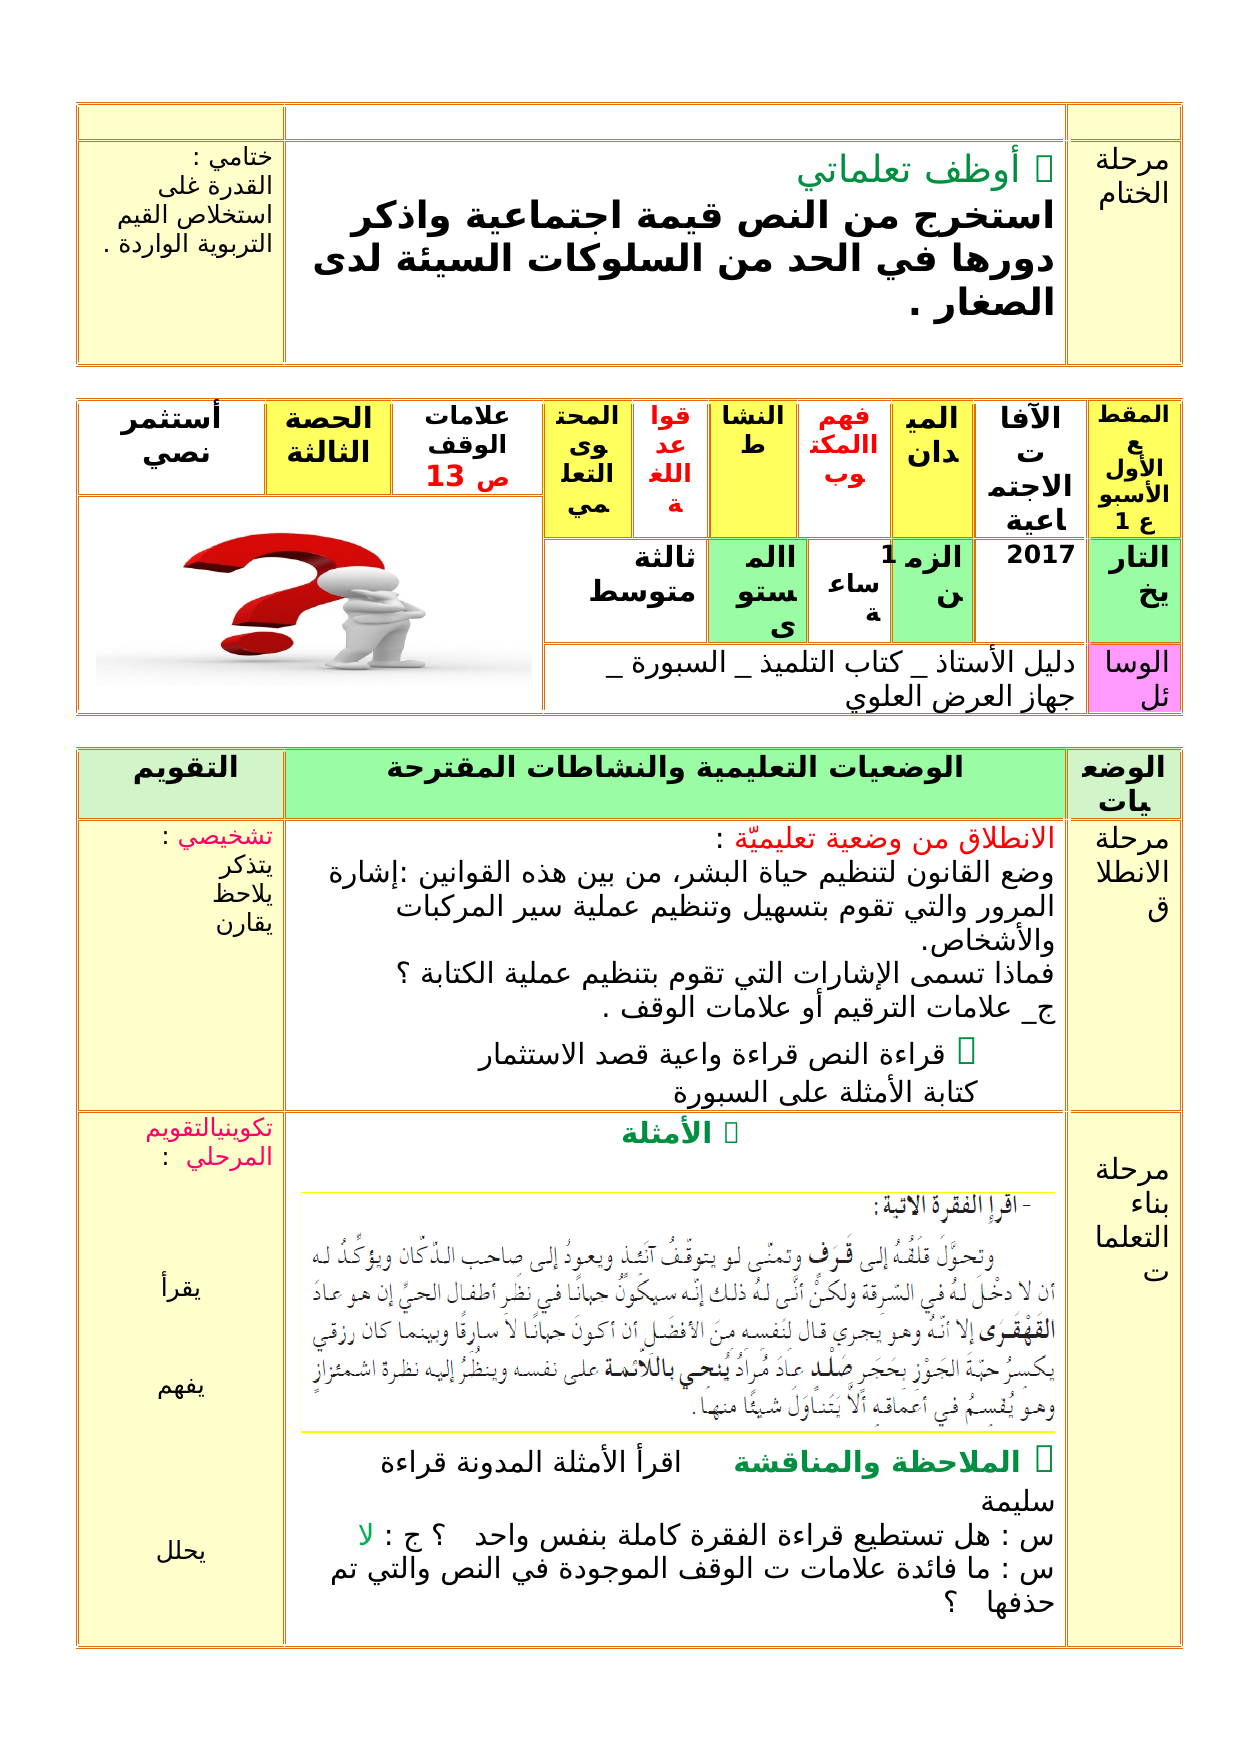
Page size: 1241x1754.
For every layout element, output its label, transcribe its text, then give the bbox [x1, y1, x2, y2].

table_cell دليل الأستاذ _ كتاب التلميذ _ السبورة _ جهاز العرض العلوي [543, 642, 1087, 712]
table_cell التاريخ [1088, 537, 1181, 642]
table_cell الزمن [893, 540, 972, 642]
table_cell 1ساعة [809, 540, 890, 642]
table_header التقويم [78, 750, 284, 818]
table_header المقطع الأول الأسبوع 1 [1089, 401, 1181, 537]
table_header المحتوى التعلمي [543, 401, 632, 537]
table_header أستثمر نصي [78, 401, 265, 494]
table_header فهم االمكتوب [797, 401, 891, 537]
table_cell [78, 1113, 284, 1646]
table_cell [78, 497, 543, 712]
table_cell 2017 [974, 537, 1087, 642]
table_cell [1068, 1110, 1181, 1646]
table_cell  أوظف تعلماتي استخرج من النص قيمة اجتماعية واذكر دورها في الحد من السلوكات السيئة لدى الصغار . [284, 139, 1067, 364]
table_header الوضعيات التعليمية والنشاطات المقترحة [284, 750, 1065, 818]
table_cell ختامي : القدرة غلى استخلاص القيم التربوية الواردة . [78, 142, 284, 364]
table_header النشاط [709, 401, 797, 537]
picture [300, 1192, 1056, 1433]
table_header علامات الوقف ص 13 [392, 401, 543, 494]
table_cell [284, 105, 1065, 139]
table_cell الوسائل [1088, 642, 1181, 712]
table_cell االمستوى [709, 540, 806, 642]
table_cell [1068, 105, 1181, 139]
table_header الوضعيات [1068, 750, 1181, 818]
table_cell ثالثة متوسط [545, 540, 706, 642]
table_cell مرحلة الانطلاق [1067, 818, 1181, 1110]
picture [95, 524, 532, 686]
table_cell تشخيصي : يتذكر يلاحظ يقارن [79, 821, 283, 1110]
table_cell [284, 1110, 1065, 1646]
table_header الآفات الاجتماعية [974, 401, 1086, 537]
table_header الحصة الثالثة [265, 399, 392, 494]
table_header الميدان [891, 399, 974, 537]
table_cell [78, 105, 284, 139]
table_header قواعد اللغة [633, 399, 709, 537]
table_cell الانطلاق من وضعية تعليميّة : وضع القانون لتنظيم حياة البشر، من بين هذه القوانين :إشارة المرور والتي تقوم بتسهيل وتنظيم عملية سير المركبات والأشخاص. فماذا تسمى الإشارات التي تقوم بتنظيم عملية الكتابة ؟ ج_ علامات الترقيم أو علامات الوقف .  قراءة النص قراءة واعية قصد الاستثمار كتابة الأمثلة على السبورة [284, 818, 1067, 1110]
table_cell مرحلة الختام [1067, 139, 1181, 364]
